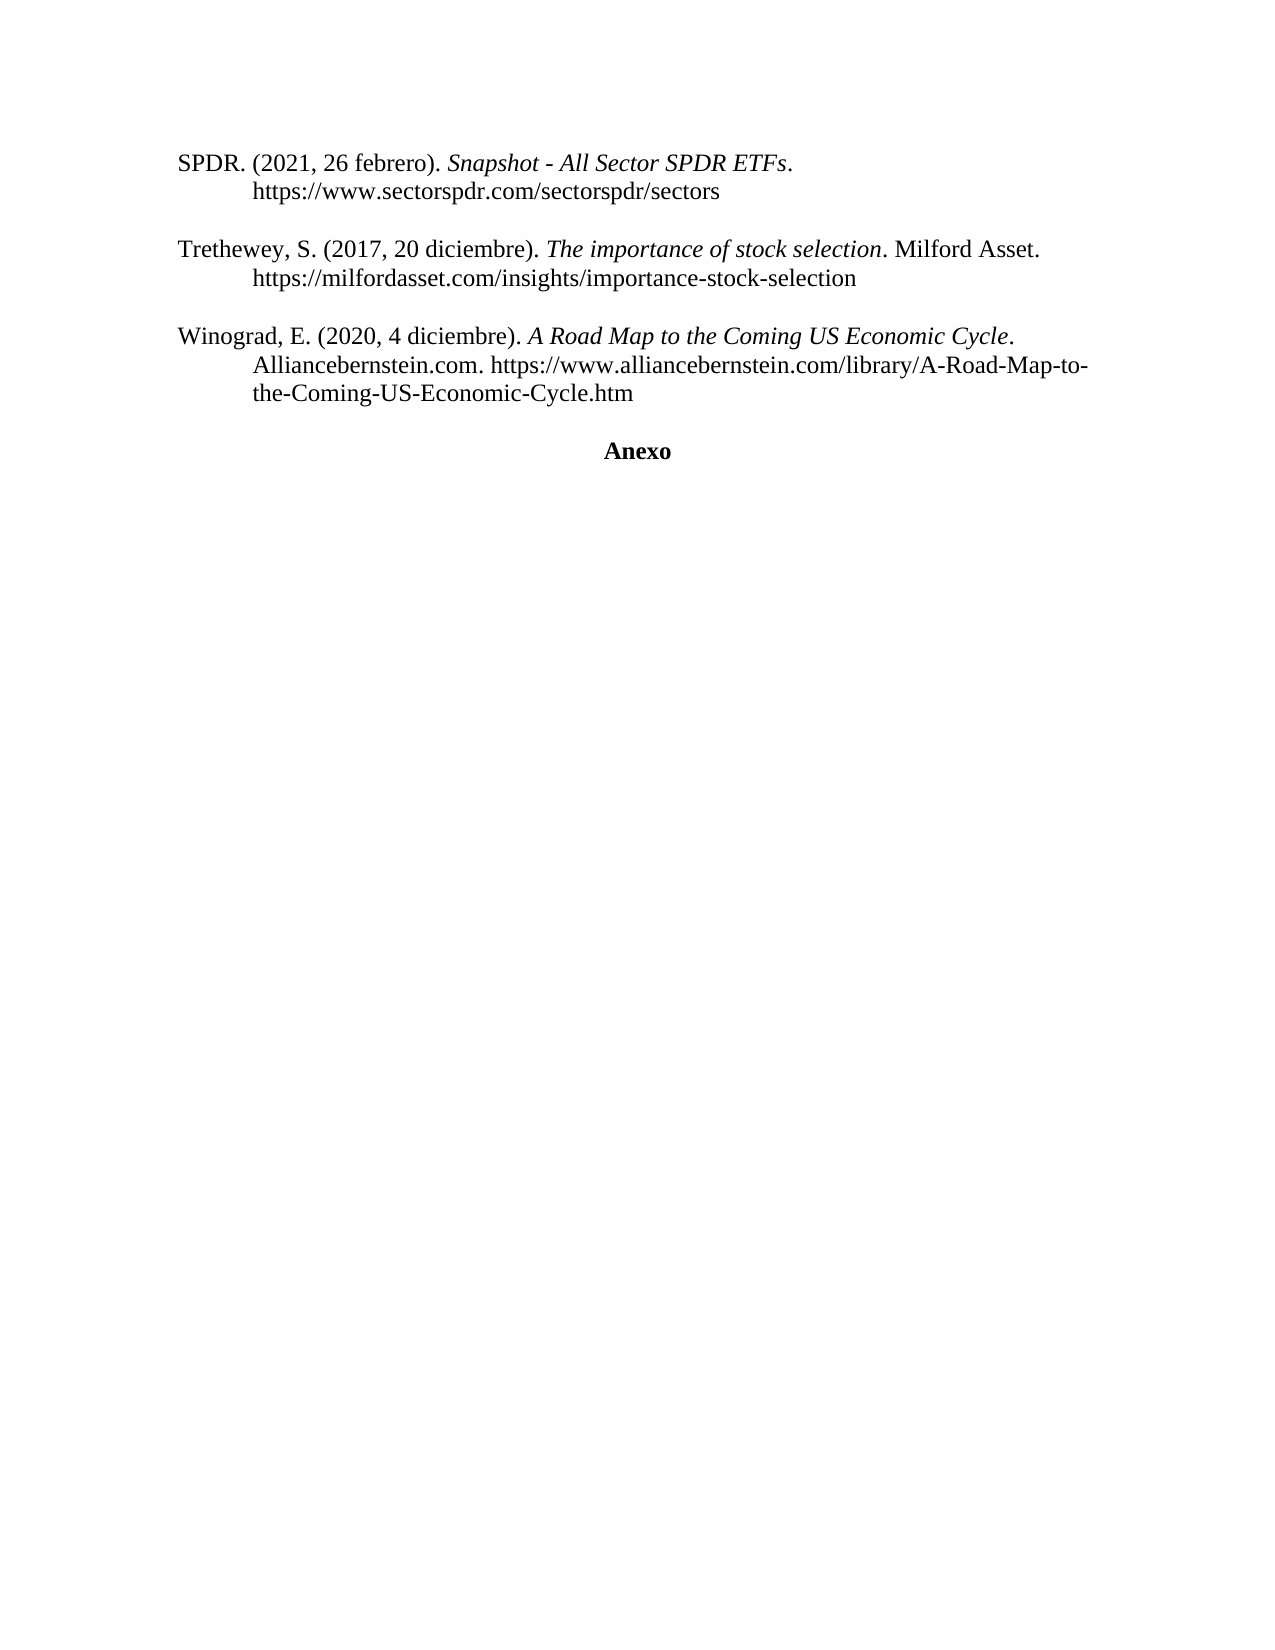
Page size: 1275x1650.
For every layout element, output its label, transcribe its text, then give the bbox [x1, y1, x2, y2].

text Trethewey, S. (2017, 20 diciembre). The importance of stock selection. Milford Asset. https://milfordasset.com/insights/importance-stock-selection [177, 234, 1098, 292]
text Winograd, E. (2020, 4 diciembre). A Road Map to the Coming US Economic Cycle. Alliancebernstein.com. https://www.alliancebernstein.com/library/A-Road-Map-to-the-Coming-US-Economic-Cycle.htm [177, 321, 1098, 407]
text SPDR. (2021, 26 febrero). Snapshot - All Sector SPDR ETFs. https://www.sectorspdr.com/sectorspdr/sectors [177, 148, 1098, 205]
text Anexo [177, 436, 1098, 465]
